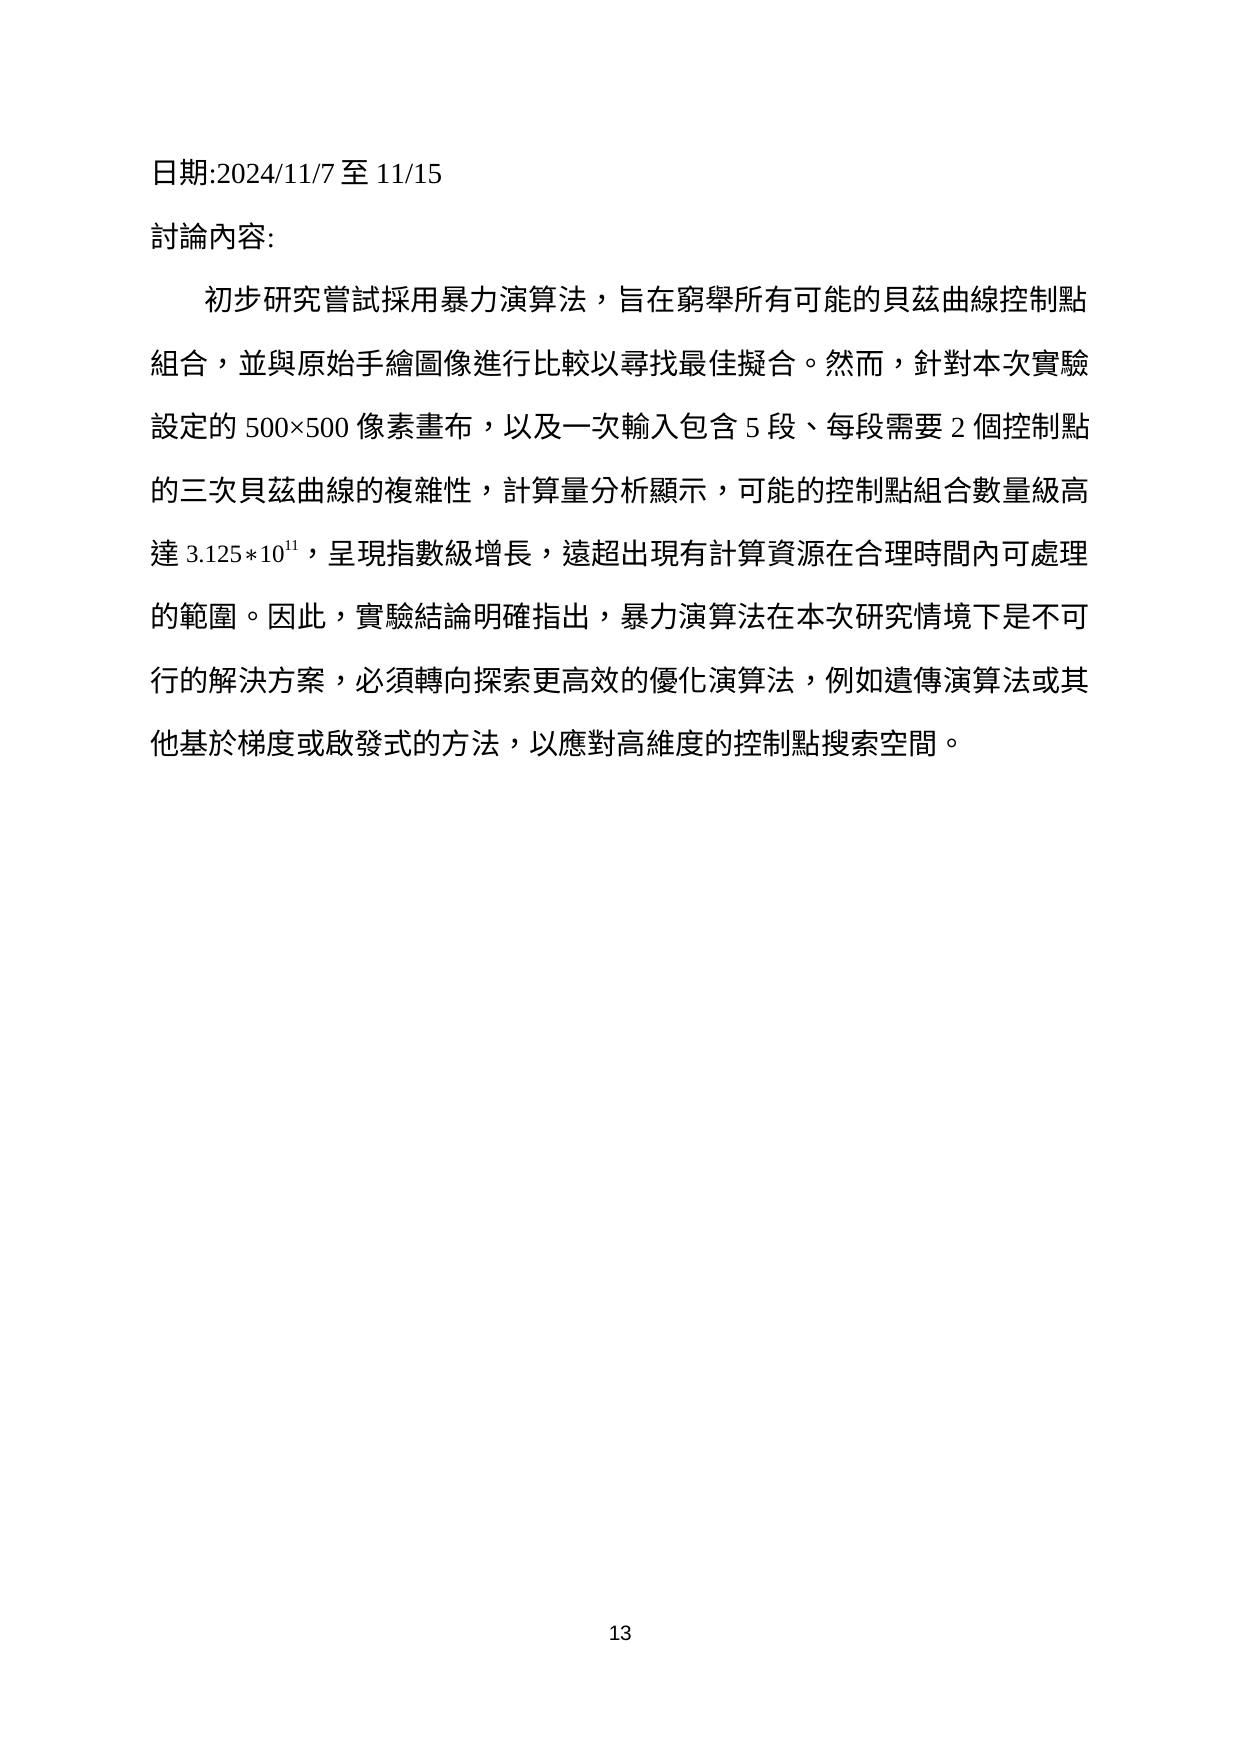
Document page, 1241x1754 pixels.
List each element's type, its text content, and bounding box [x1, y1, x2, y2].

text 日期:2024/11/7至11/15 [150, 150, 1090, 192]
text 討論內容: [150, 213, 1090, 256]
text 初步研究嘗試採用暴力演算法，旨在窮舉所有可能的貝茲曲線控制點組合，並與原始手繪圖像進行比較以尋找最佳擬合。然而，針對本次實驗設定的 500×500 像素畫布，以及一次輸入包含 5 段、每段需要 2 個控制點的三次貝茲曲線的複雜性，計算量分析顯示，可能的控制點組合數量級高達 ，呈現指數級增長，遠超出現有計算資源在合理時間內可處理的範圍。因此，實驗結論明確指出，暴力演算法在本次研究情境下是不可行的解決方案，必須轉向探索更高效的優化演算法，例如遺傳演算法或其他基於梯度或啟發式的方法，以應對高維度的控制點搜索空間。 [150, 277, 1090, 763]
